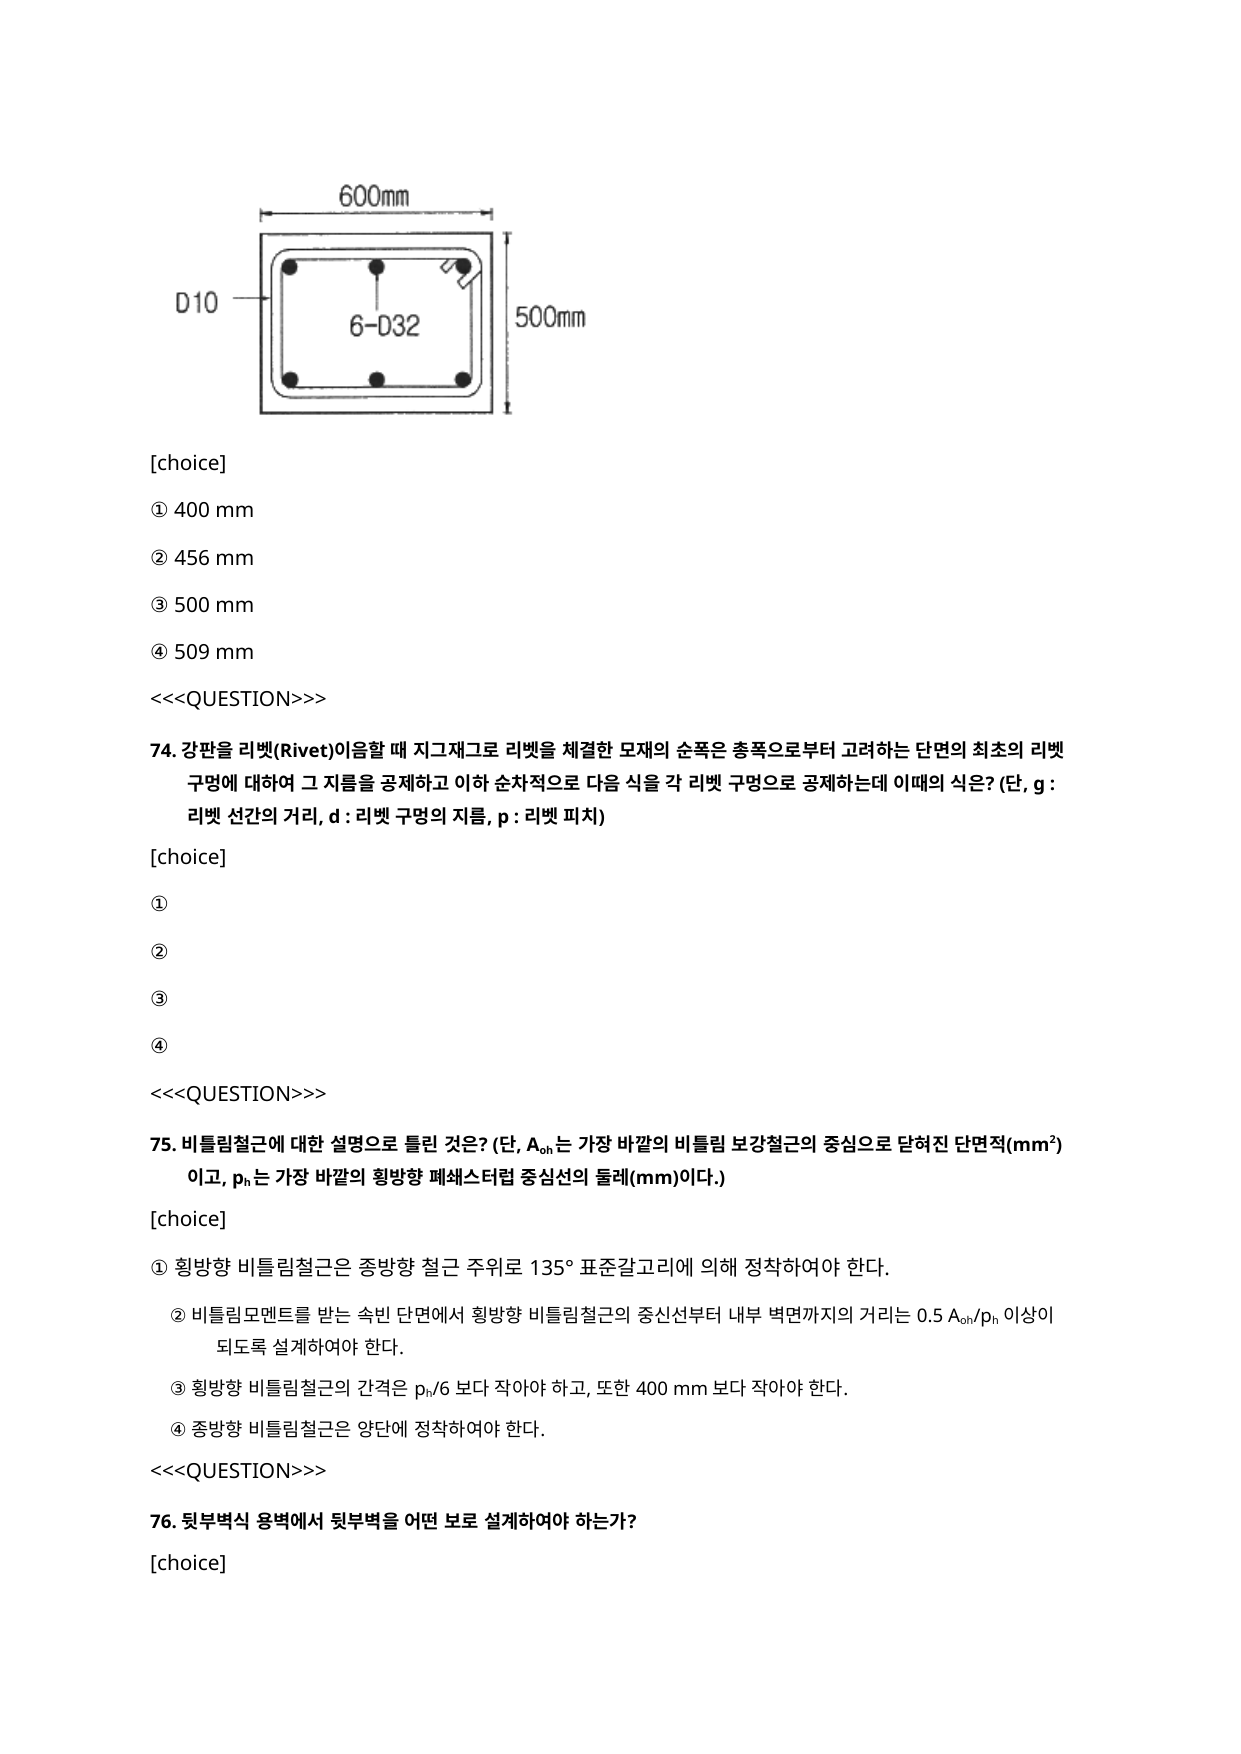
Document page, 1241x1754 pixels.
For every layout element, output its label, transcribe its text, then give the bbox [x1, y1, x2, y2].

text [choice] [150, 1548, 1090, 1577]
text <<<QUESTION>>> [150, 1456, 1090, 1484]
text ④ [150, 1031, 1090, 1060]
text ② [150, 937, 1090, 965]
text ④ 종방향 비틀림철근은 양단에 정착하여야 한다. [150, 1415, 1090, 1442]
text <<<QUESTION>>> [150, 684, 1090, 713]
text ③ 500 mm [150, 590, 1090, 618]
text ③ 횡방향 비틀림철근의 간격은 ph/6 보다 작아야 하고, 또한 400 mm보다 작아야 한다. [150, 1374, 1090, 1401]
text ① 횡방향 비틀림철근은 종방향 철근 주위로 135° 표준갈고리에 의해 정착하여야 한다. [150, 1251, 1090, 1281]
text ④ 509 mm [150, 637, 1090, 666]
text <<<QUESTION>>> [150, 1079, 1090, 1107]
text [choice] [150, 842, 1090, 871]
text ① 400 mm [150, 495, 1090, 524]
text 76. 뒷부벽식 용벽에서 뒷부벽을 어떤 보로 설계하여야 하는가? [150, 1507, 1090, 1534]
text [choice] [150, 1204, 1090, 1232]
picture [169, 177, 600, 429]
text ① [150, 889, 1090, 918]
text ② 456 mm [150, 543, 1090, 571]
text 75. 비틀림철근에 대한 설명으로 틀린 것은? (단, Aoh는 가장 바깥의 비틀림 보강철근의 중심으로 닫혀진 단면적(mm2)이고, ph는 가장 바깥의 횡방향 폐쇄스터럽 중심선의 둘레(mm)이다.) [150, 1130, 1090, 1190]
text ② 비틀림모멘트를 받는 속빈 단면에서 횡방향 비틀림철근의 중신선부터 내부 벽면까지의 거리는 0.5 Aoh/ph 이상이 되도록 설계하여야 한다. [150, 1300, 1090, 1360]
text ③ [150, 984, 1090, 1012]
text [choice] [150, 448, 1090, 477]
text 74. 강판을 리벳(Rivet)이음할 때 지그재그로 리벳을 체결한 모재의 순폭은 총폭으로부터 고려하는 단면의 최초의 리벳 구멍에 대하여 그 지름을 공제하고 이하 순차적으로 다음 식을 각 리벳 구멍으로 공제하는데 이때의 식은? (단, g : 리벳 선간의 거리, d : 리벳 구멍의 지름, p : 리벳 피치) [150, 736, 1090, 828]
